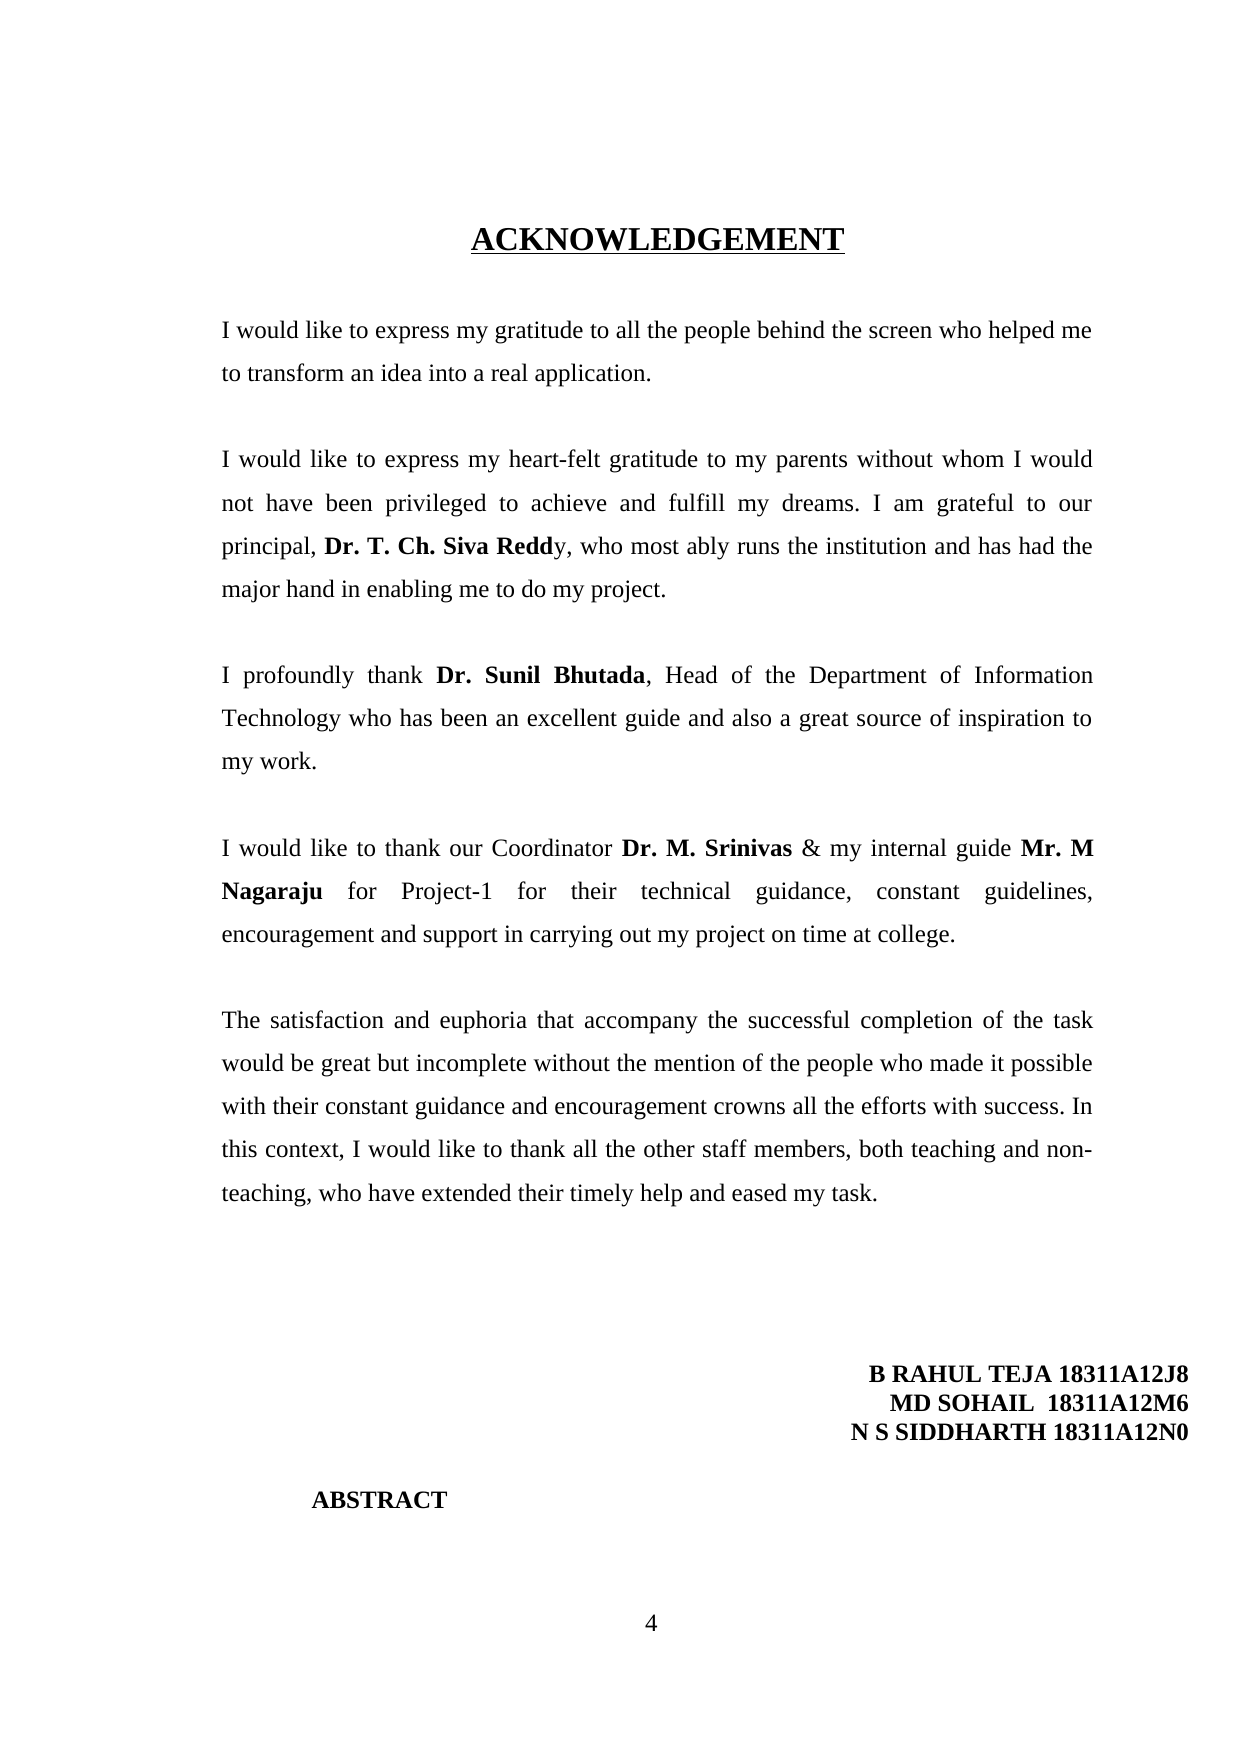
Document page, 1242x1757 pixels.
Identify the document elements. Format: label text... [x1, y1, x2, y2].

text I would like to express my heart-felt gratitude to my parents without whom I would not have been privileged to achieve and fulfill my dreams. I am grateful to our principal, Dr. T. Ch. Siva Reddy, who most ably runs the institution and has had the major hand in enabling me to do my project. [221, 444, 1094, 603]
text ABSTRACT [221, 1486, 1094, 1514]
text I would like to express my gratitude to all the people behind the screen who helped me to transform an idea into a real application. [221, 315, 1094, 387]
text I would like to thank our Coordinator Dr. M. Srinivas & my internal guide Mr. M Nagaraju for Project-1 for their technical guidance, constant guidelines, encouragement and support in carrying out my project on time at college. [221, 833, 1094, 948]
text ACKNOWLEDGEMENT [221, 219, 1094, 258]
text I profoundly thank Dr. Sunil Bhutada, Head of the Department of Information Technology who has been an excellent guide and also a great source of inspiration to my work. [221, 660, 1094, 775]
text The satisfaction and euphoria that accompany the successful completion of the task would be great but incomplete without the mention of the people who made it possible with their constant guidance and encouragement crowns all the efforts with success. In this context, I would like to thank all the other staff members, both teaching and non-teaching, who have extended their timely help and eased my task. [221, 1005, 1094, 1206]
